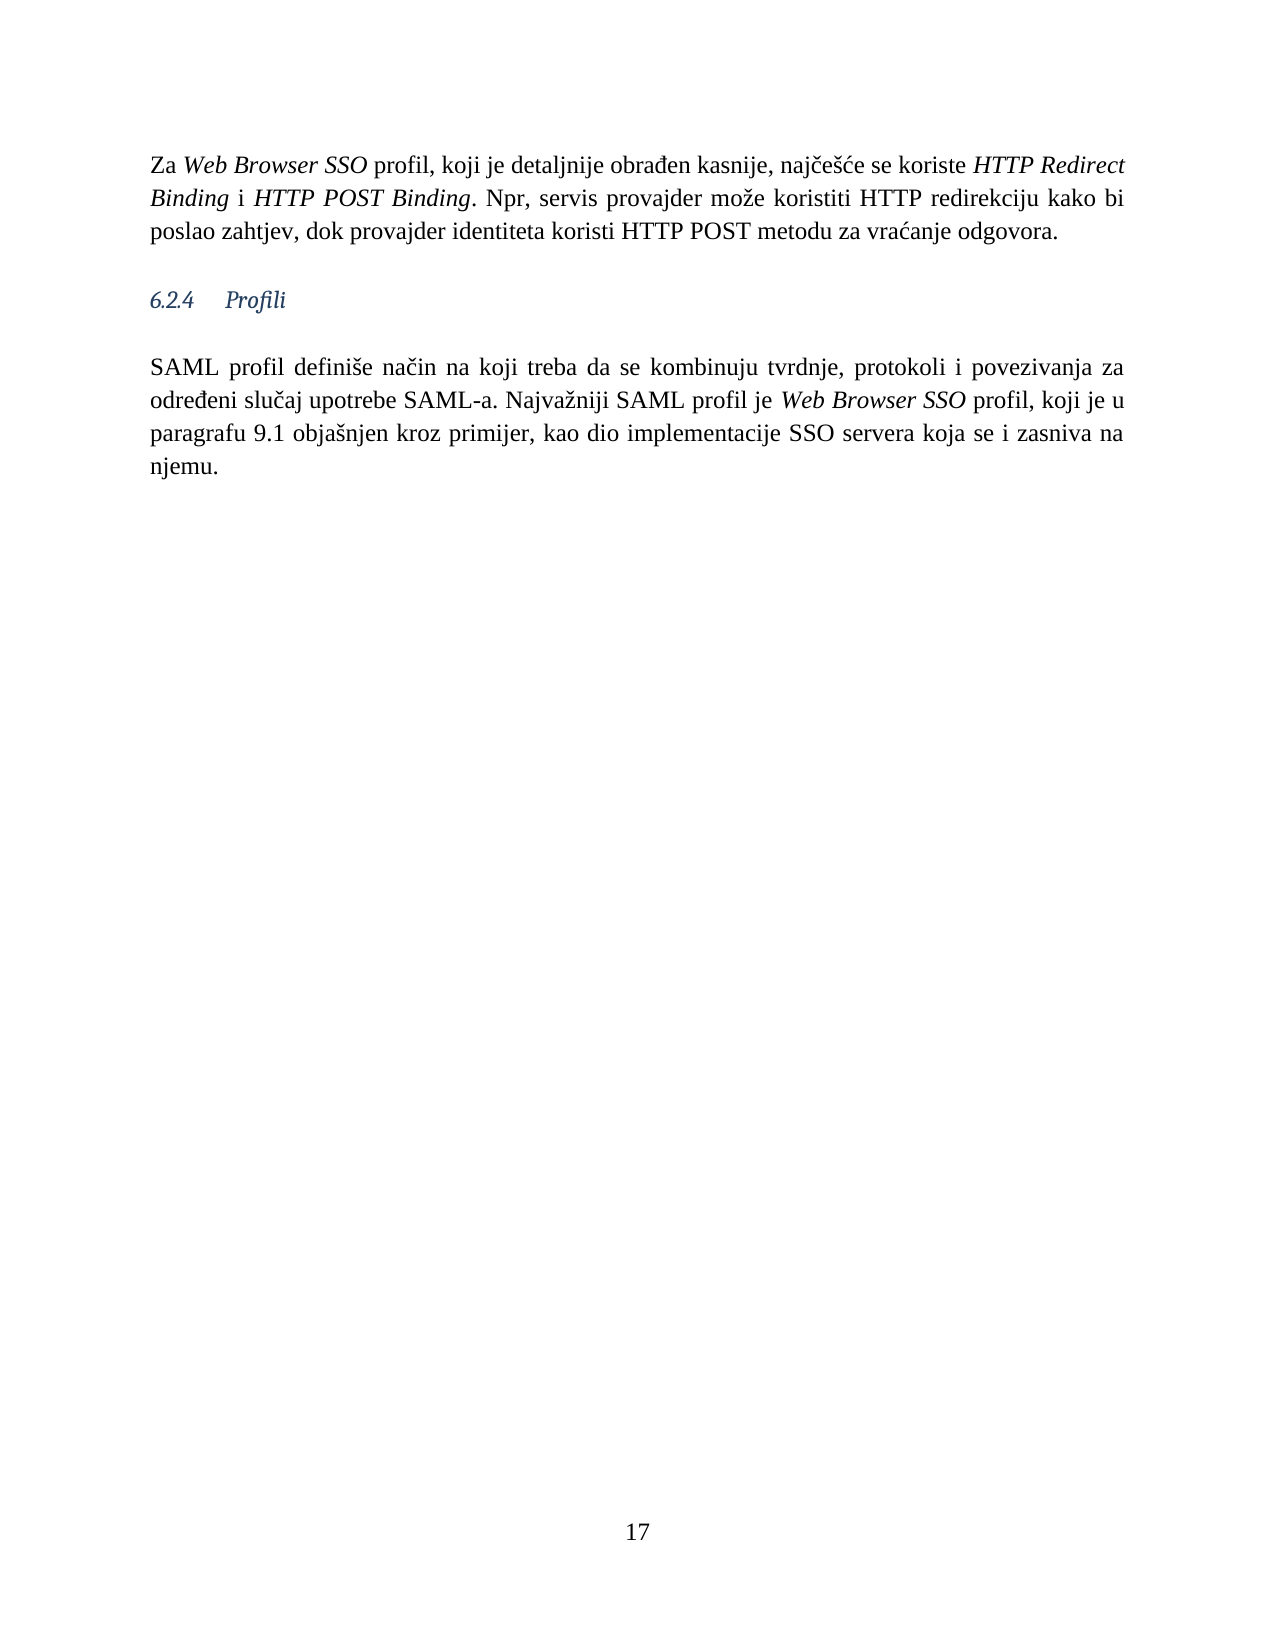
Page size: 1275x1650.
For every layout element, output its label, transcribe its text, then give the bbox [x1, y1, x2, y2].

text Za Web Browser SSO profil, koji je detaljnije obrađen kasnije, najčešće se koriste HTTP Redirect Binding i HTTP POST Binding. Npr, servis provajder može koristiti HTTP redirekciju kako bi poslao zahtjev, dok provajder identiteta koristi HTTP POST metodu za vraćanje odgovora. [150, 150, 1125, 245]
text SAML profil definiše način na koji treba da se kombinuju tvrdnje, protokoli i povezivanja za određeni slučaj upotrebe SAML-a. Najvažniji SAML profil je Web Browser SSO profil, koji je u paragrafu 9.1 objašnjen kroz primijer, kao dio implementacije SSO servera koja se i zasniva na njemu. [150, 352, 1125, 480]
subtitle Profili [150, 286, 1125, 315]
